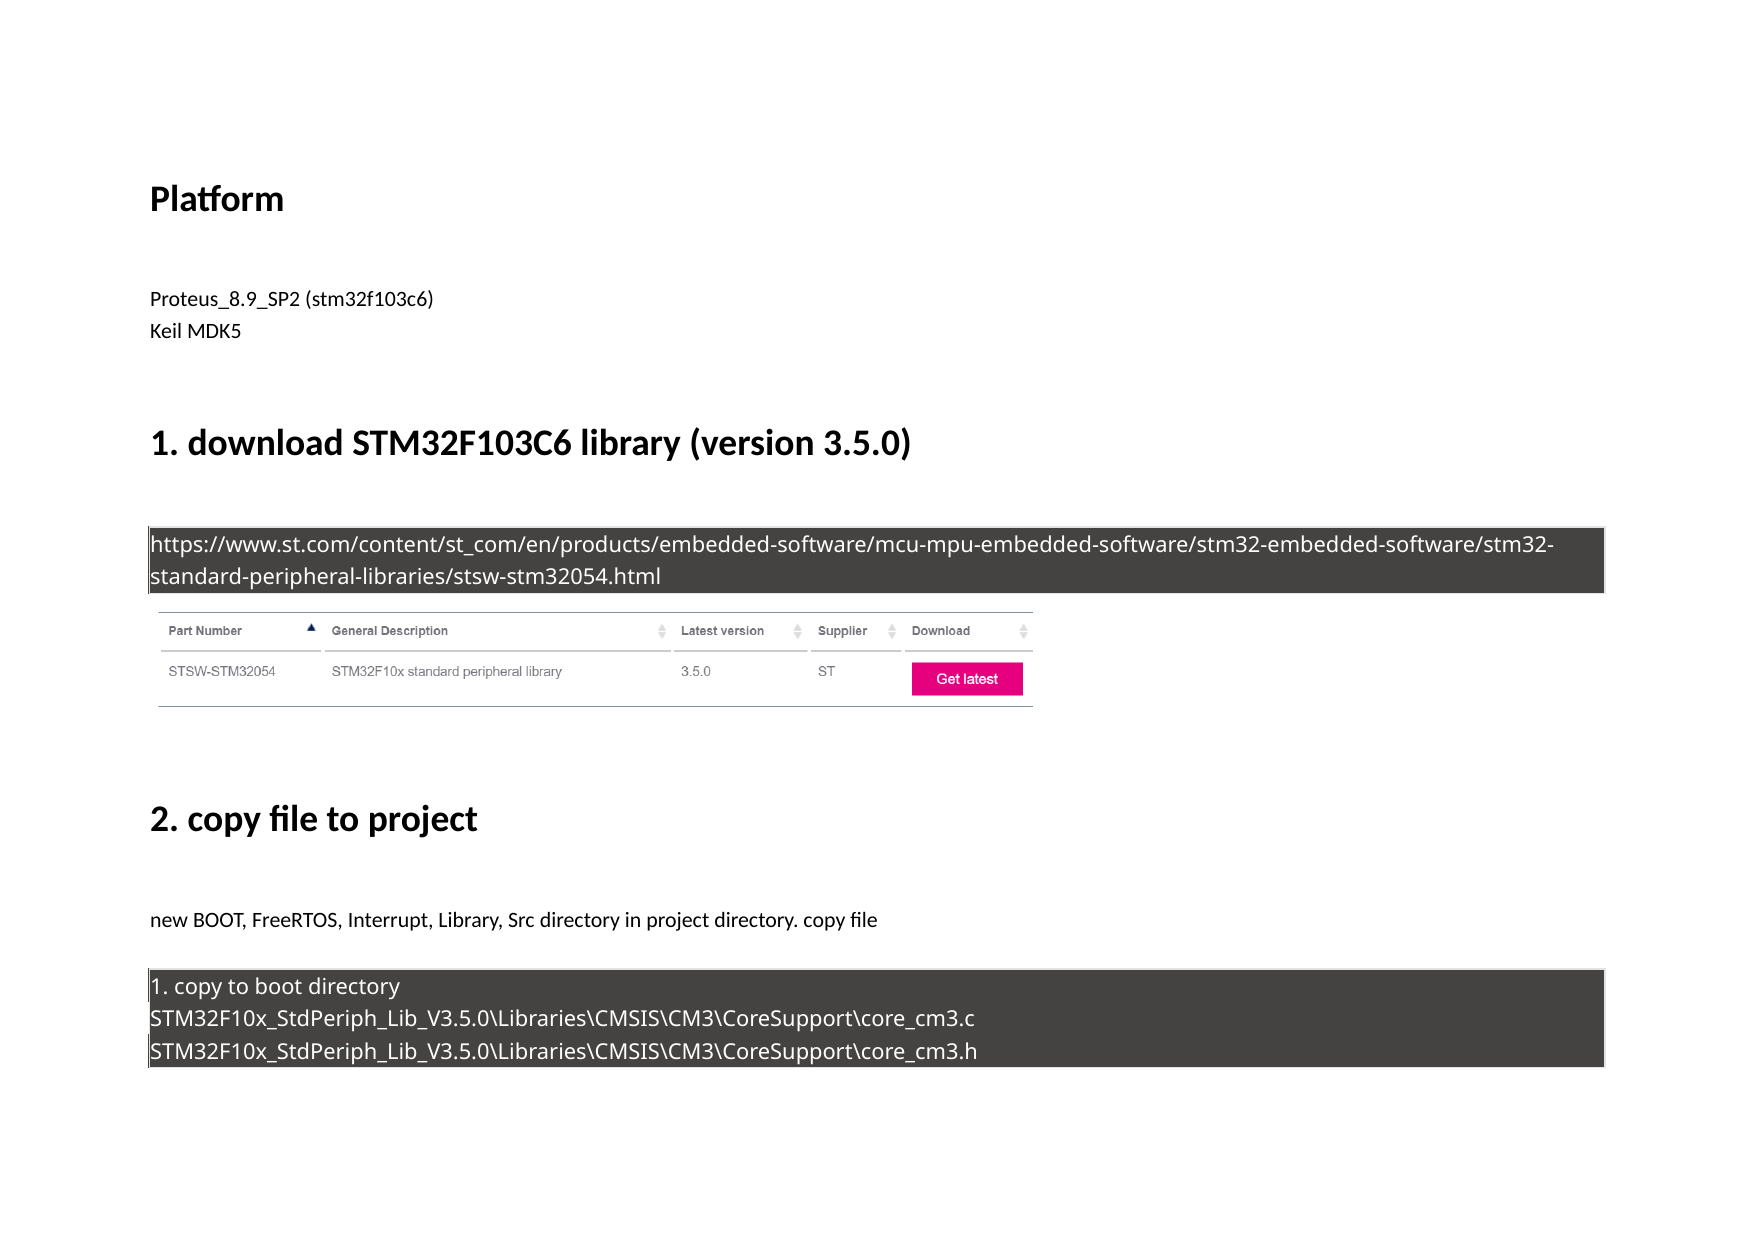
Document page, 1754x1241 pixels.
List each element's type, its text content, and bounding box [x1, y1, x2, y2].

subtitle Platform [150, 165, 1604, 230]
text Keil MDK5 [150, 315, 1604, 347]
text new BOOT, FreeRTOS, Interrupt, Library, Src directory in project directory. copy file [150, 903, 1604, 935]
text STM32F10x_StdPeriph_Lib_V3.5.0\Libraries\CMSIS\CM3\CoreSupport\core_cm3.c [150, 1002, 1604, 1033]
picture [150, 594, 1050, 726]
text https://www.st.com/content/st_com/en/products/embedded-software/mcu-mpu-embedded-software/stm32-embedded-software/stm32-standard-peripheral-libraries/stsw-stm32054.html [150, 528, 1604, 593]
text STM32F10x_StdPeriph_Lib_V3.5.0\Libraries\CMSIS\CM3\CoreSupport\core_cm3.h [150, 1033, 1604, 1067]
subtitle 1. download STM32F103C6 library (version 3.5.0) [150, 409, 1604, 474]
text Proteus_8.9_SP2 (stm32f103c6) [150, 282, 1604, 315]
text 1. copy to boot directory [150, 970, 1604, 1002]
subtitle 2. copy file to project [150, 786, 1604, 851]
